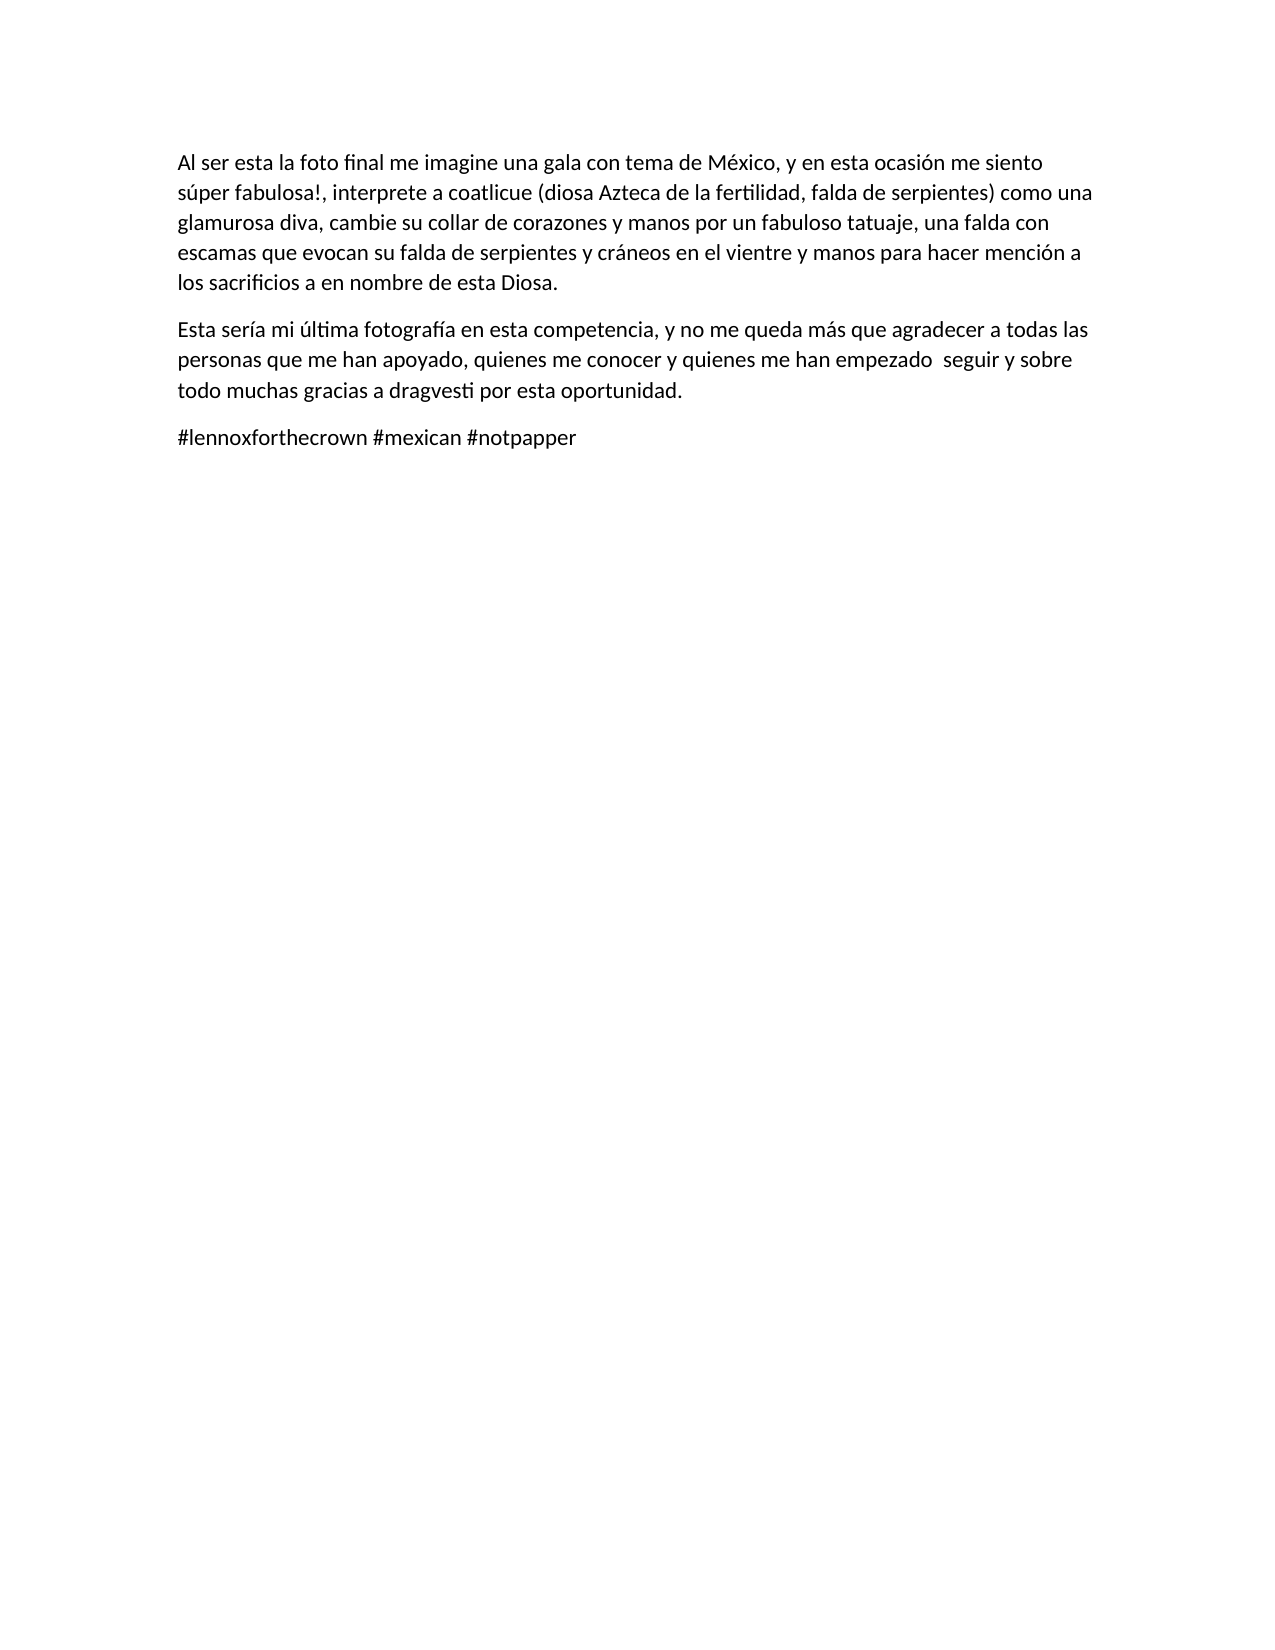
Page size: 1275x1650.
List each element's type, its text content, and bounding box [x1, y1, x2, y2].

text Al ser esta la foto final me imagine una gala con tema de México, y en esta ocasión me siento súper fabulosa!, interprete a coatlicue (diosa Azteca de la fertilidad, falda de serpientes) como una glamurosa diva, cambie su collar de corazones y manos por un fabuloso tatuaje, una falda con escamas que evocan su falda de serpientes y cráneos en el vientre y manos para hacer mención a los sacrificios a en nombre de esta Diosa. [177, 148, 1098, 296]
text #lennoxforthecrown #mexican #notpapper [177, 423, 1098, 451]
text Esta sería mi última fotografía en esta competencia, y no me queda más que agradecer a todas las personas que me han apoyado, quienes me conocer y quienes me han empezado seguir y sobre todo muchas gracias a dragvesti por esta oportunidad. [177, 315, 1098, 404]
